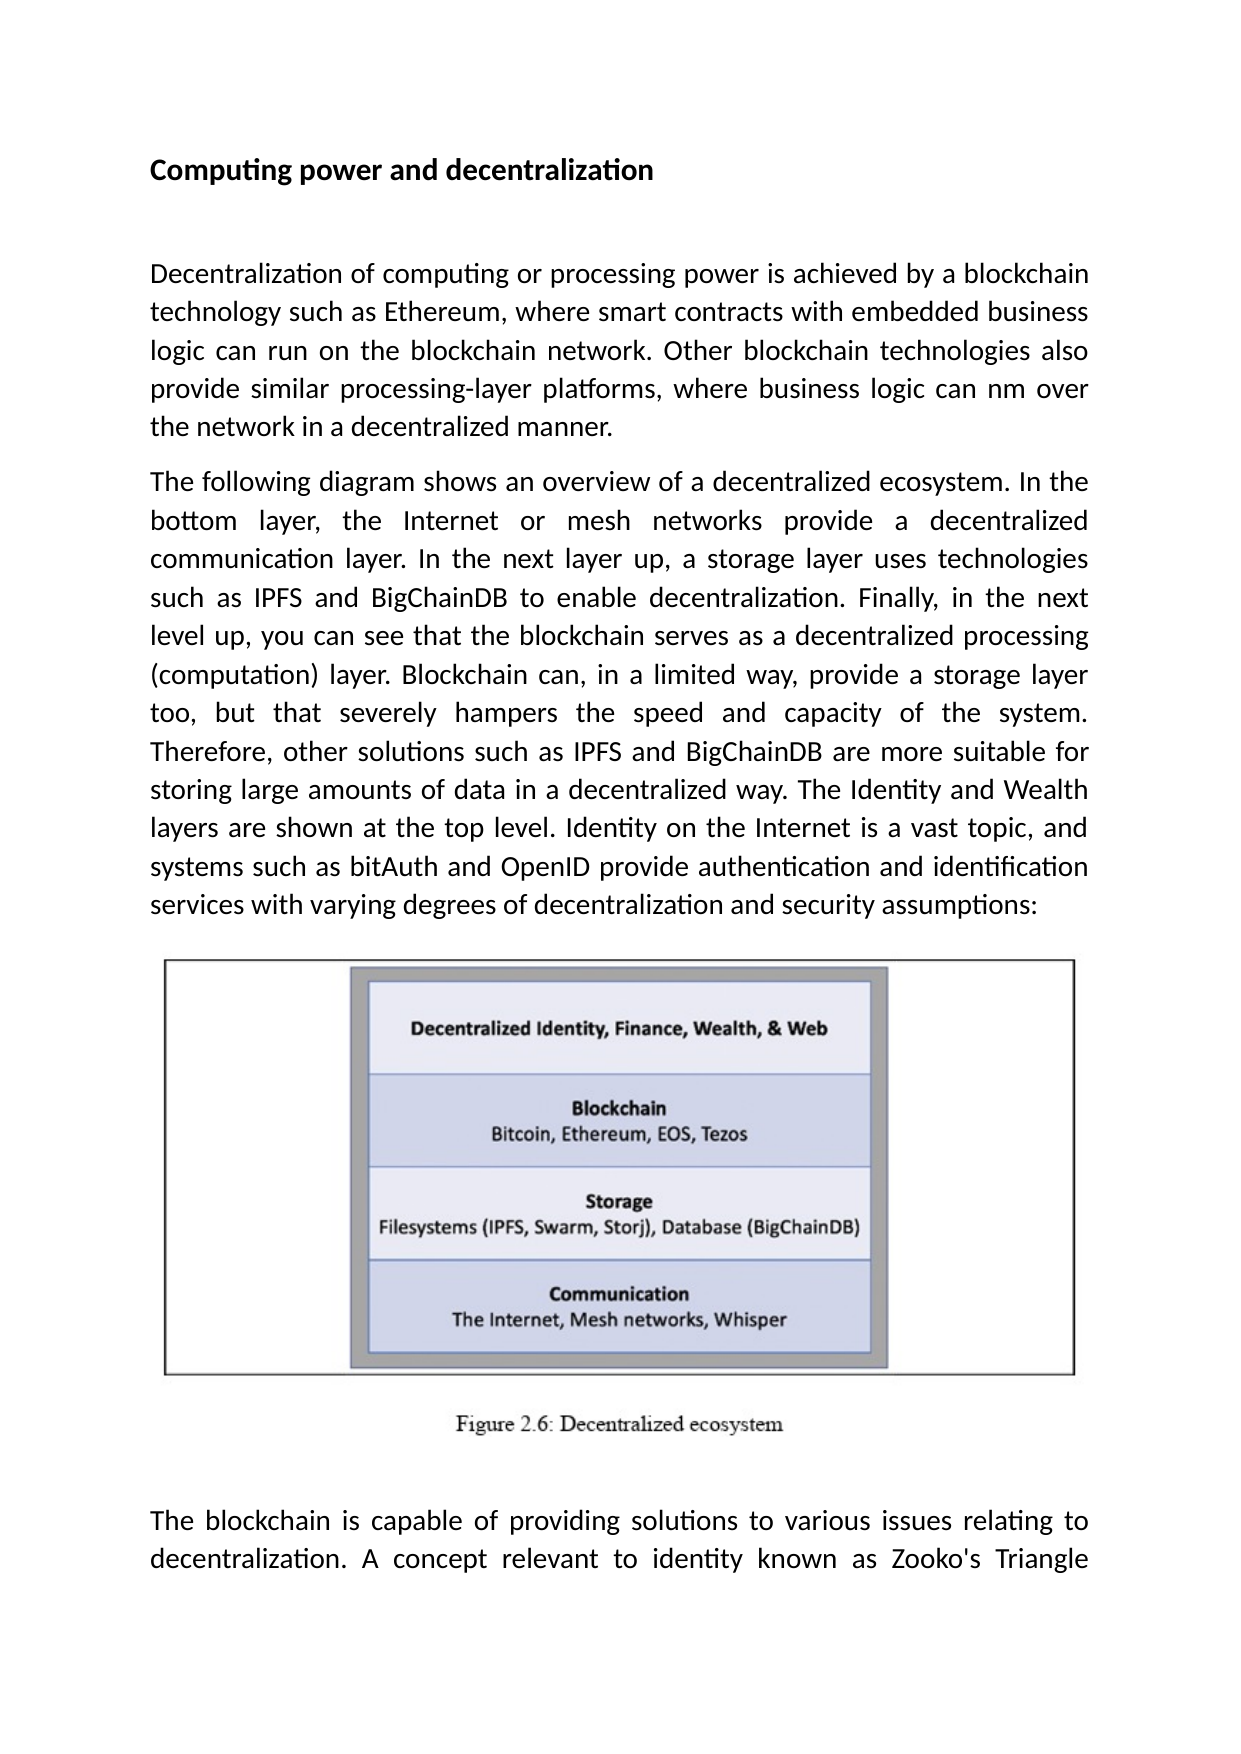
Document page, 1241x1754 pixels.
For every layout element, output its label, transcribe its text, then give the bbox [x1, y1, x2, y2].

text Decentralization of computing or processing power is achieved by a blockchain technology such as Ethereum, where smart contracts with embedded business logic can run on the blockchain network. Other blockchain technologies also provide similar processing-layer platforms, where business logic can nm over the network in a decentralized manner. [150, 255, 1090, 444]
text The following diagram shows an overview of a decentralized ecosystem. In the bottom layer, the Internet or mesh networks provide a decentralized communication layer. In the next layer up, a storage layer uses technologies such as IPFS and BigChainDB to enable decentralization. Finally, in the next level up, you can see that the blockchain serves as a decentralized processing (computation) layer. Blockchain can, in a limited way, provide a storage layer too, but that severely hampers the speed and capacity of the system. Therefore, other solutions such as IPFS and BigChainDB are more suitable for storing large amounts of data in a decentralized way. The Identity and Wealth layers are shown at the top level. Identity on the Internet is a vast topic, and systems such as bitAuth and OpenID provide authentication and identification services with varying degrees of decentralization and security assumptions: [150, 463, 1090, 922]
picture [150, 941, 1091, 1437]
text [150, 1502, 1090, 1576]
text Computing power and decentralization [150, 150, 1090, 188]
